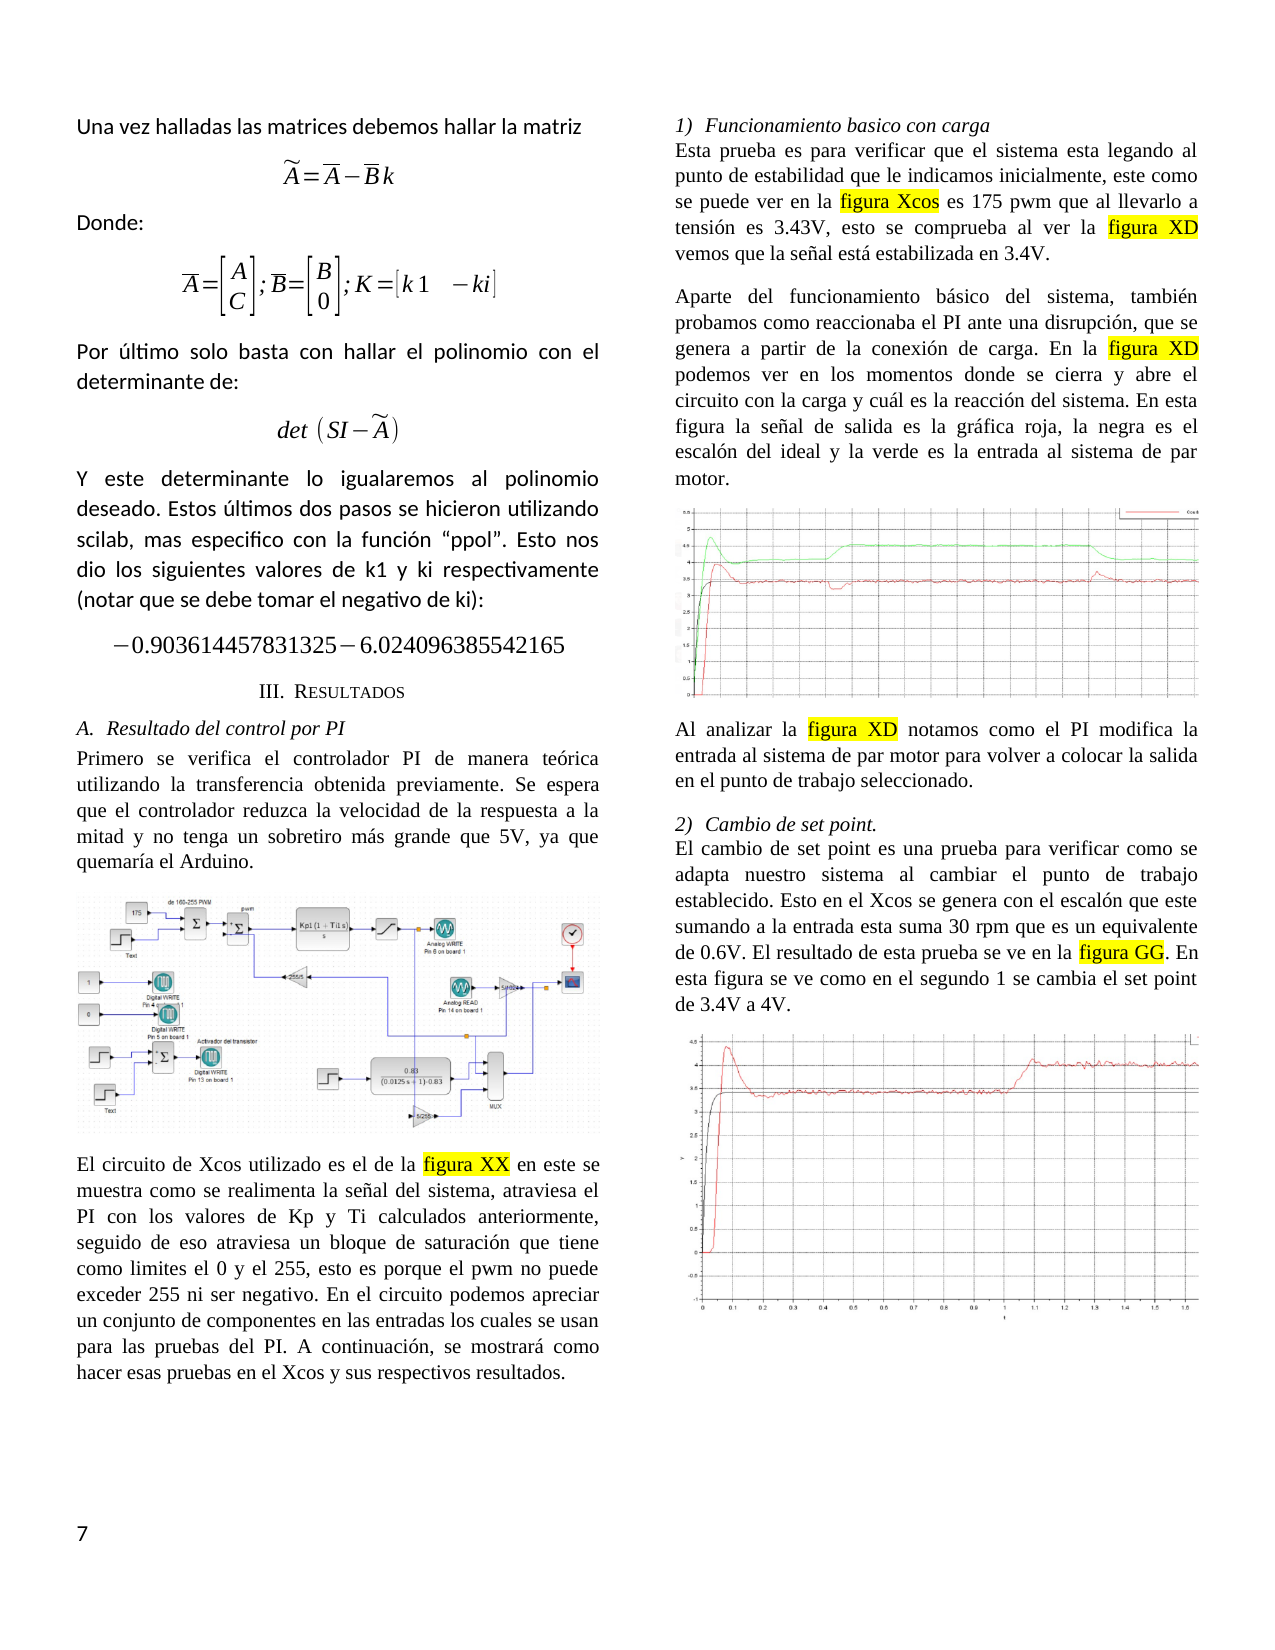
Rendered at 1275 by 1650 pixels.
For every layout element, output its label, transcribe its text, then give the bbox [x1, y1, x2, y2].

text Aparte del funcionamiento básico del sistema, también probamos como reaccionaba el PI ante una disrupción, que se genera a partir de la conexión de carga. En la figura XD podemos ver en los momentos donde se cierra y abre el circuito con la carga y cuál es la reacción del sistema. En esta figura la señal de salida es la gráfica roja, la negra es el escalón del ideal y la verde es la entrada al sistema de par motor. [675, 284, 1198, 489]
subtitle Resultados [76, 679, 600, 703]
picture [675, 508, 1199, 698]
text Esta prueba es para verificar que el sistema esta legando al punto de estabilidad que le indicamos inicialmente, este como se puede ver en la figura Xcos es 175 pwm que al llevarlo a tensión es 3.43V, esto se comprueba al ver la figura XD vemos que la señal está estabilizada en 3.4V. [675, 137, 1198, 265]
subtitle Resultado del control por PI [76, 715, 600, 739]
subtitle Funcionamiento basico con carga [675, 112, 1198, 137]
picture [76, 892, 600, 1134]
picture [675, 1034, 1199, 1322]
text El circuito de Xcos utilizado es el de la figura XX en este se muestra como se realimenta la señal del sistema, atraviesa el PI con los valores de Kp y Ti calculados anteriormente, seguido de eso atraviesa un bloque de saturación que tiene como limites el 0 y el 255, esto es porque el pwm no puede exceder 255 ni ser negativo. En el circuito podemos apreciar un conjunto de componentes en las entradas los cuales se usan para las pruebas del PI. A continuación, se mostrará como hacer esas pruebas en el Xcos y sus respectivos resultados. [76, 1152, 600, 1384]
text El cambio de set point es una prueba para verificar como se adapta nuestro sistema al cambiar el punto de trabajo establecido. Esto en el Xcos se genera con el escalón que este sumando a la entrada esta suma 30 rpm que es un equivalente de 0.6V. El resultado de esta prueba se ve en la figura GG. En esta figura se ve como en el segundo 1 se cambia el set point de 3.4V a 4V. [675, 836, 1198, 1016]
text Una vez halladas las matrices debemos hallar la matriz [76, 112, 600, 141]
text Y este determinante lo igualaremos al polinomio deseado. Estos últimos dos pasos se hicieron utilizando scilab, mas especifico con la función “ppol”. Esto nos dio los siguientes valores de k1 y ki respectivamente (notar que se debe tomar el negativo de ki): [76, 464, 600, 613]
text Al analizar la figura XD notamos como el PI modifica la entrada al sistema de par motor para volver a colocar la salida en el punto de trabajo seleccionado. [675, 717, 1198, 792]
text Primero se verifica el controlador PI de manera teórica utilizando la transferencia obtenida previamente. Se espera que el controlador reduzca la velocidad de la respuesta a la mitad y no tenga un sobretiro más grande que 5V, ya que quemaría el Arduino. [76, 746, 600, 873]
text Por último solo basta con hallar el polinomio con el determinante de: [76, 337, 600, 395]
subtitle Cambio de set point. [675, 811, 1198, 836]
text Donde: [76, 208, 600, 236]
